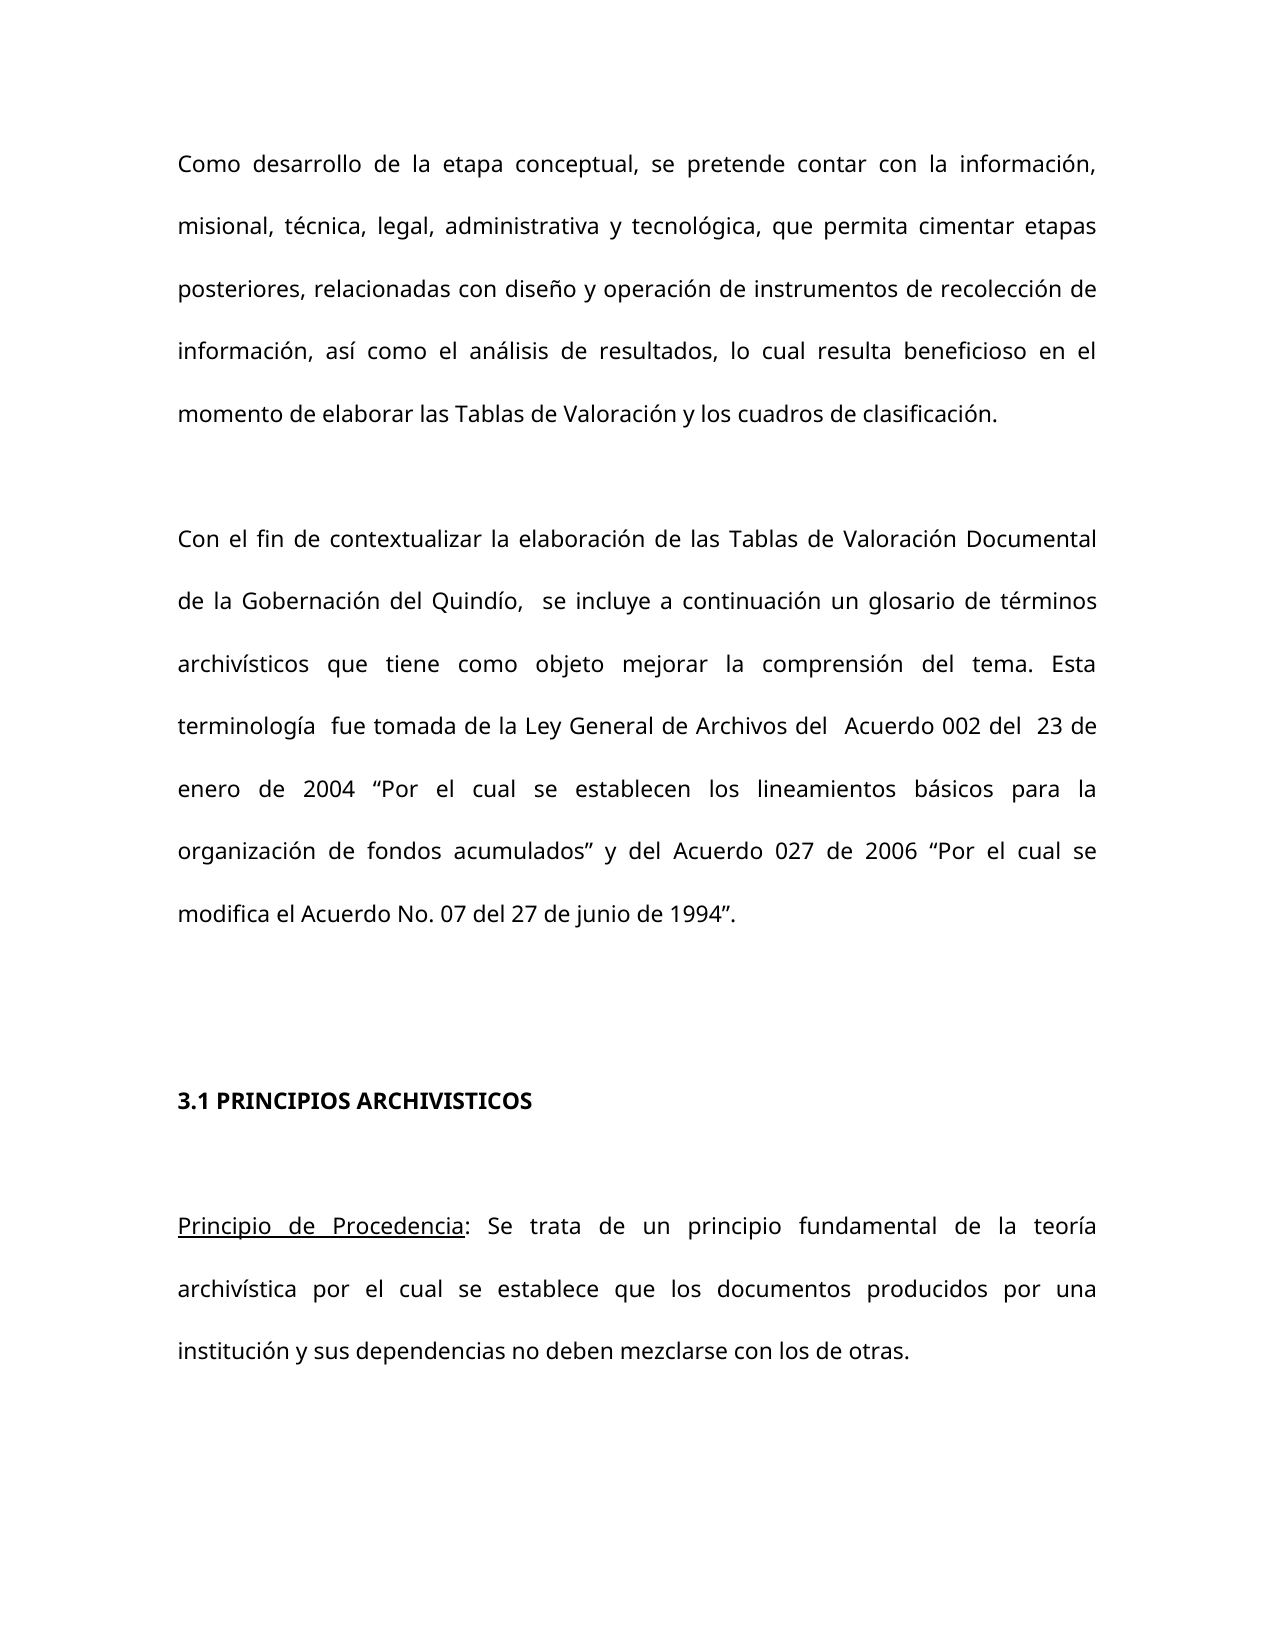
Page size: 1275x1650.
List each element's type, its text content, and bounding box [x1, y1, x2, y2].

text Con el fin de contextualizar la elaboración de las Tablas de Valoración Documental de la Gobernación del Quindío, se incluye a continuación un glosario de términos archivísticos que tiene como objeto mejorar la comprensión del tema. Esta terminología fue tomada de la Ley General de Archivos del Acuerdo 002 del 23 de enero de 2004 “Por el cual se establecen los lineamientos básicos para la organización de fondos acumulados” y del Acuerdo 027 de 2006 “Por el cual se modifica el Acuerdo No. 07 del 27 de junio de 1994”. [177, 523, 1098, 929]
text 3.1 PRINCIPIOS ARCHIVISTICOS [177, 1085, 1098, 1116]
text Como desarrollo de la etapa conceptual, se pretende contar con la información, misional, técnica, legal, administrativa y tecnológica, que permita cimentar etapas posteriores, relacionadas con diseño y operación de instrumentos de recolección de información, así como el análisis de resultados, lo cual resulta beneficioso en el momento de elaborar las Tablas de Valoración y los cuadros de clasificación. [177, 148, 1098, 429]
text Principio de Procedencia: Se trata de un principio fundamental de la teoría archivística por el cual se establece que los documentos producidos por una institución y sus dependencias no deben mezclarse con los de otras. [177, 1210, 1098, 1366]
